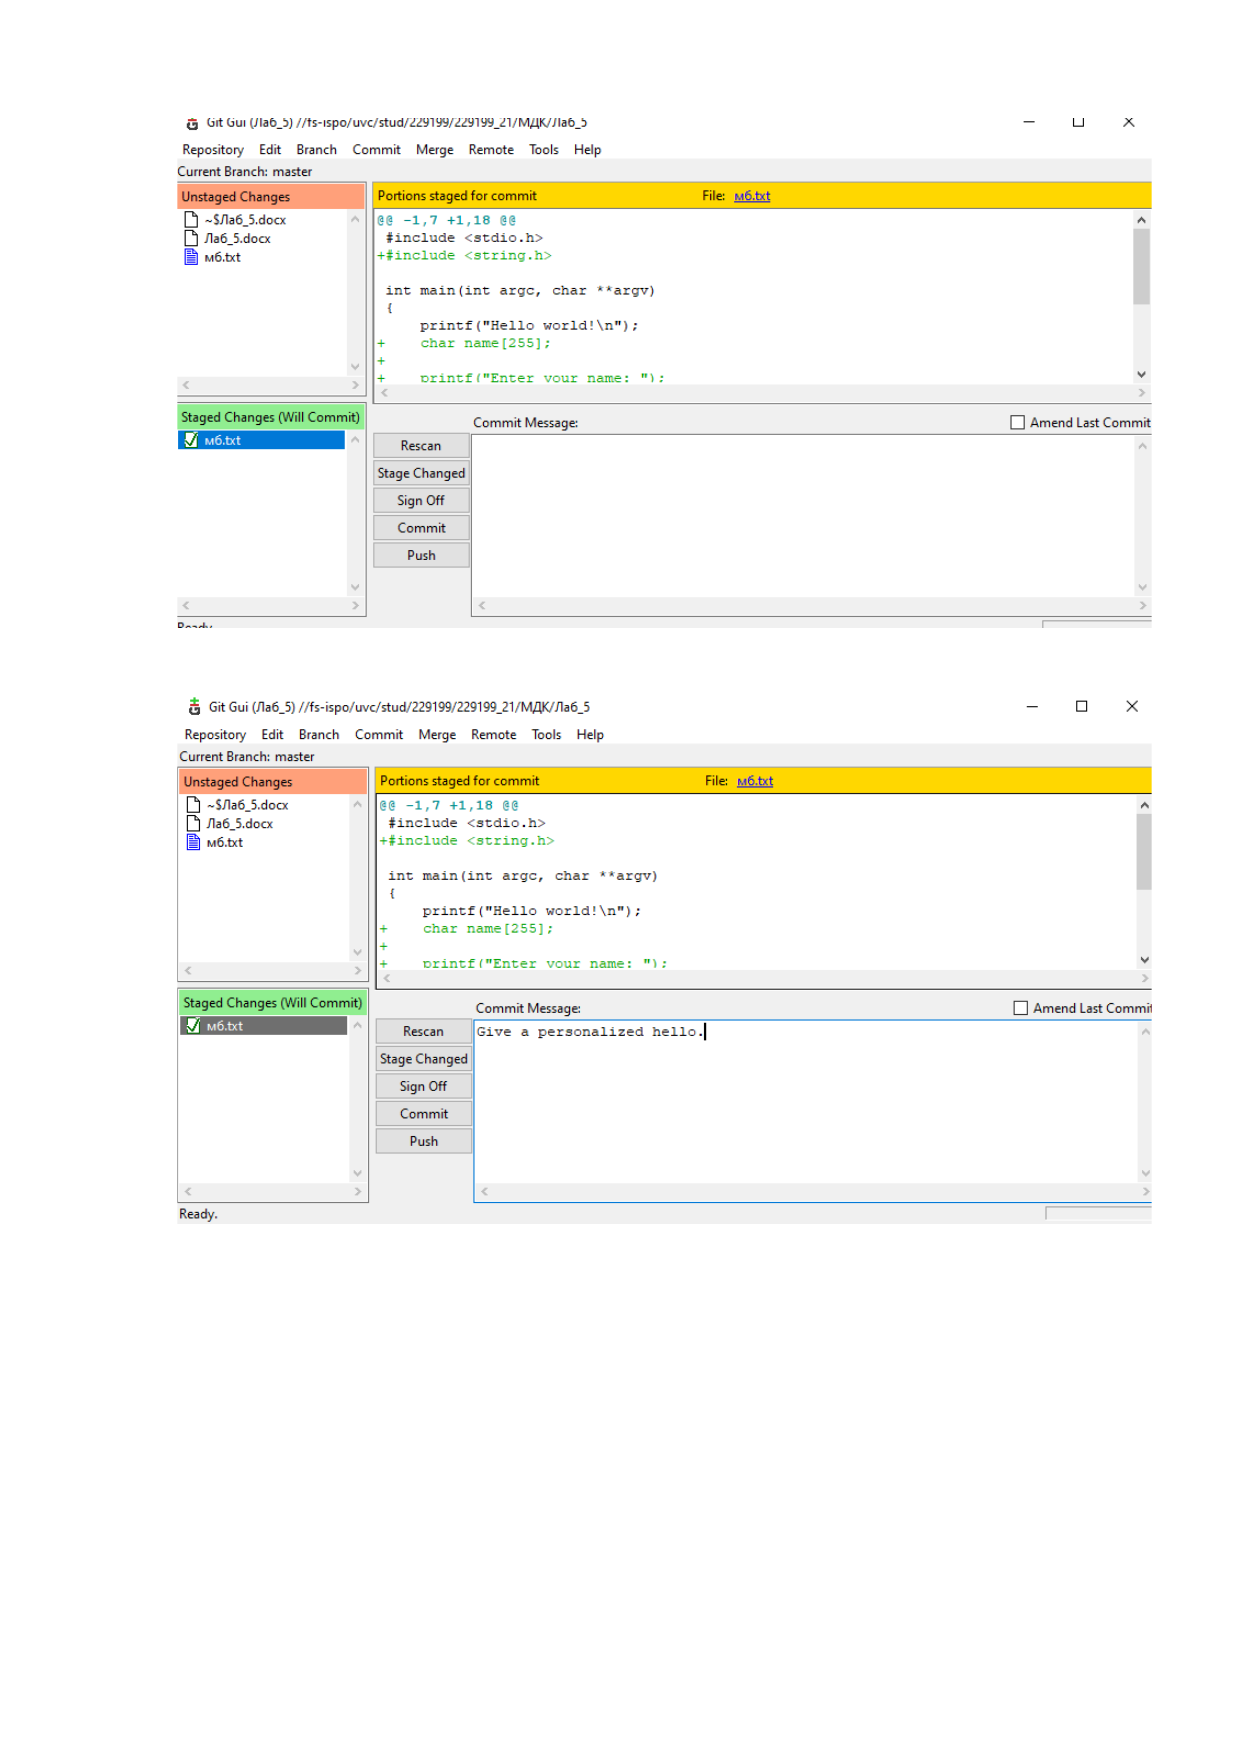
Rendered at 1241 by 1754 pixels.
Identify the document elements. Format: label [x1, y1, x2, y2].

picture [177, 118, 1152, 628]
picture [177, 693, 1152, 1224]
